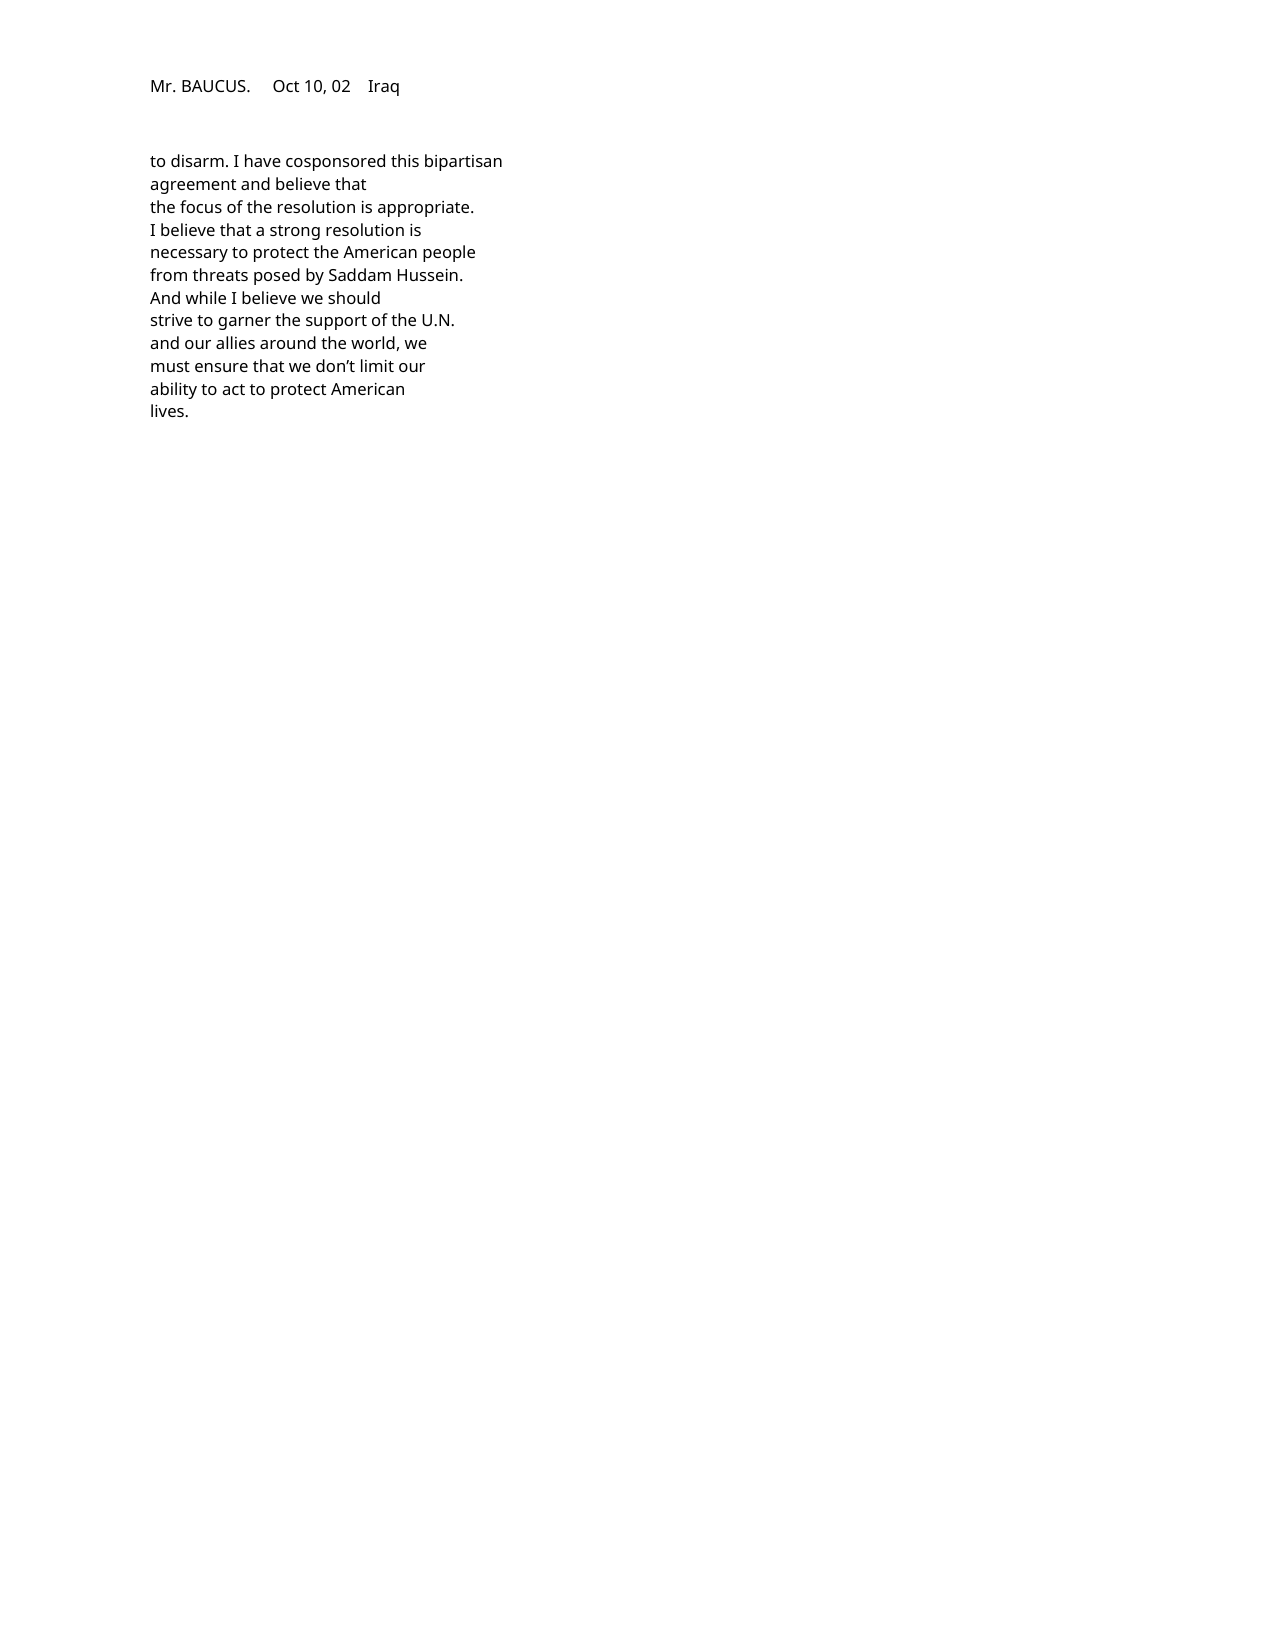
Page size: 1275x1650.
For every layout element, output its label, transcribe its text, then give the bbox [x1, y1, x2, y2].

text the focus of the resolution is appropriate. [150, 195, 1125, 218]
text And while I believe we should [150, 286, 1125, 309]
text necessary to protect the American people [150, 241, 1125, 263]
text strive to garner the support of the U.N. [150, 309, 1125, 332]
text must ensure that we don’t limit our [150, 354, 1125, 377]
text lives. [150, 400, 1125, 422]
text I believe that a strong resolution is [150, 218, 1125, 241]
text from threats posed by Saddam Hussein. [150, 263, 1125, 286]
text agreement and believe that [150, 173, 1125, 195]
text ability to act to protect American [150, 377, 1125, 400]
text and our allies around the world, we [150, 332, 1125, 354]
text to disarm. I have cosponsored this bipartisan [150, 150, 1125, 173]
